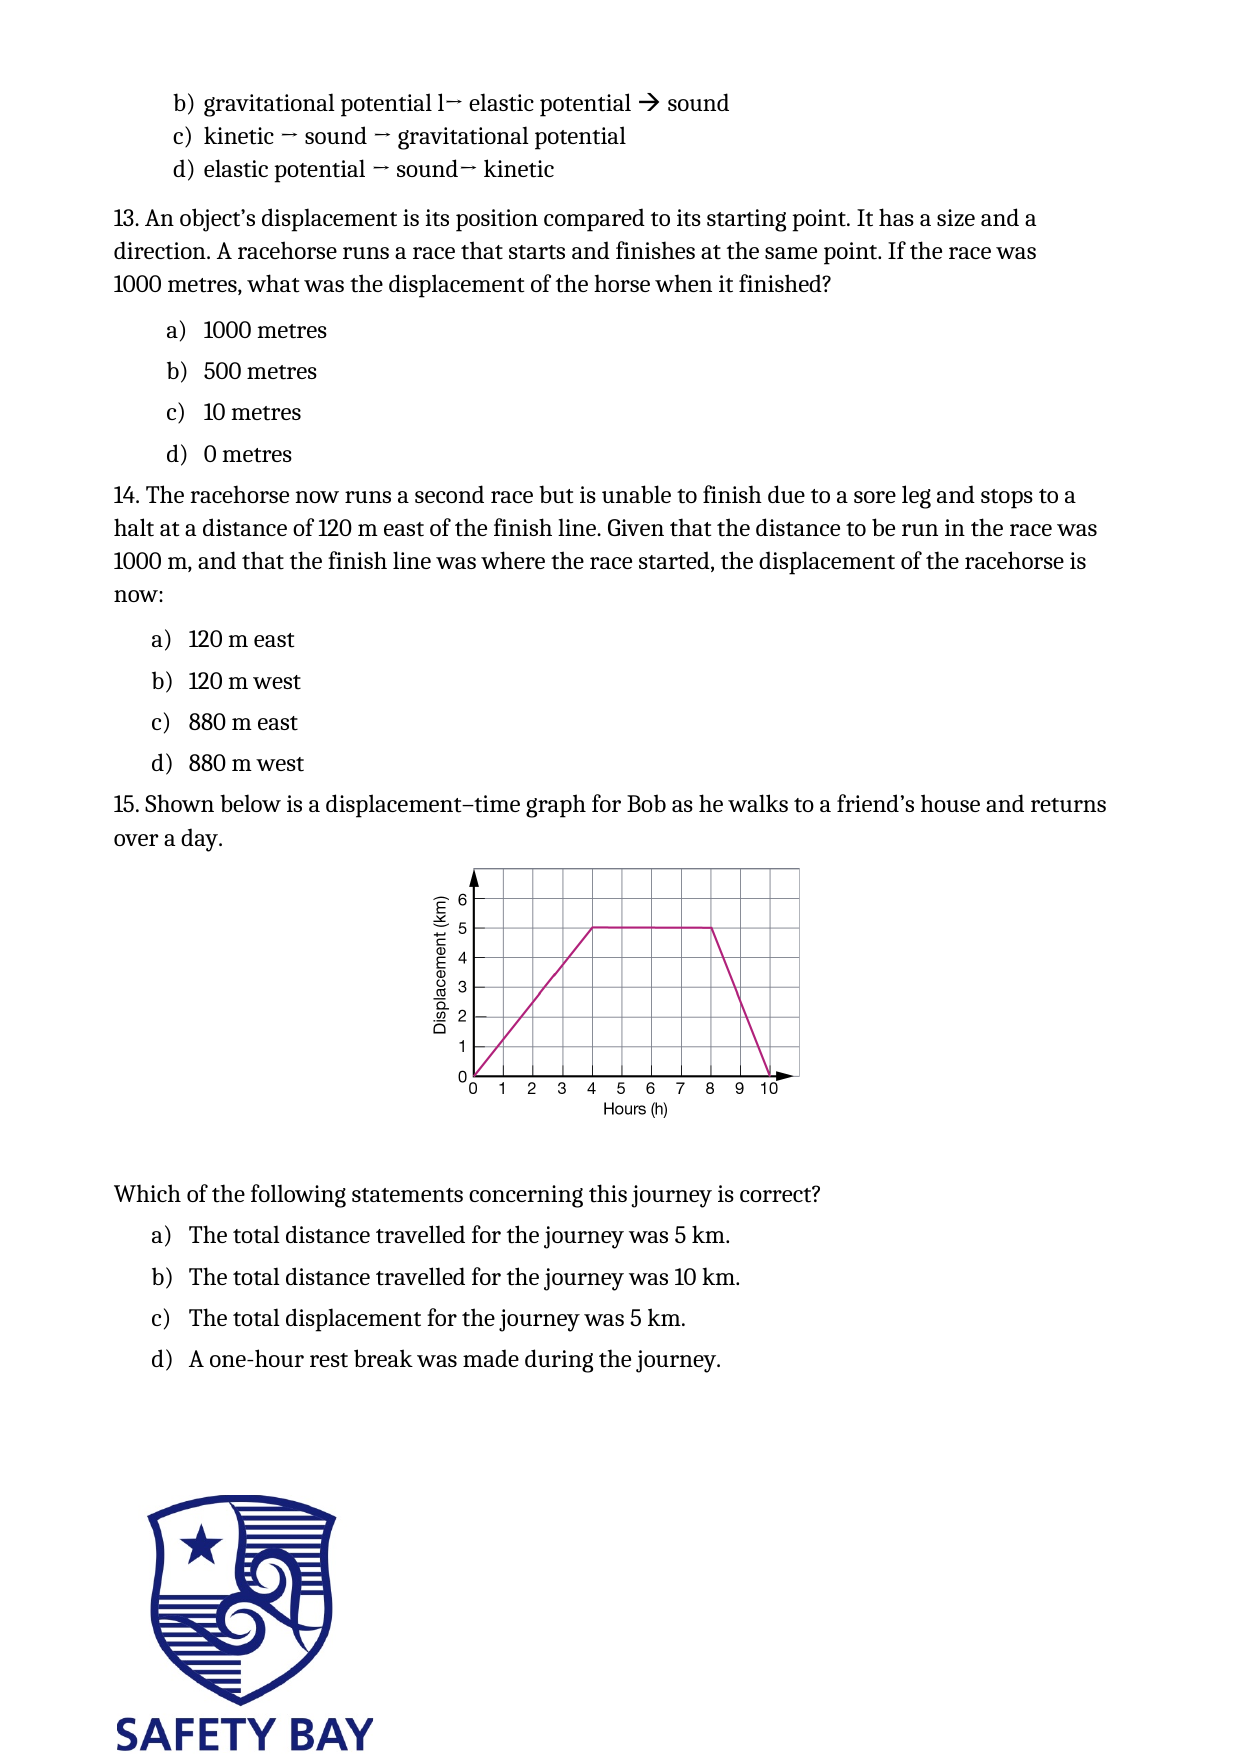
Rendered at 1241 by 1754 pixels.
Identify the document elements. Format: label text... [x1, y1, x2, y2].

list gravitational potential l→ elastic potential sound [173, 89, 1118, 117]
list Which of the following statements concerning this journey is correct? [114, 1180, 1118, 1209]
list 10 metres [166, 398, 1073, 427]
list 13. An object’s displacement is its position compared to its starting point. It has a size and a direction. A racehorse runs a race that starts and finishes at the same point. If the race was 1000 metres, what was the displacement of the horse when it finished? [114, 204, 1073, 299]
list 0 metres [166, 439, 1073, 468]
list A one-hour rest break was made during the journey. [151, 1345, 1118, 1374]
list The total displacement for the journey was 5 km. [151, 1304, 1118, 1332]
picture [431, 868, 800, 1118]
list 880 m east [151, 708, 1118, 737]
list 15. Shown below is a displacement–time graph for Bob as he walks to a friend’s house and returns over a day. [114, 790, 1118, 852]
list 880 m west [151, 749, 1118, 778]
list 120 m west [151, 667, 1118, 695]
list 120 m east [151, 625, 1118, 654]
picture [117, 1495, 374, 1754]
list The total distance travelled for the journey was 5 km. [151, 1221, 1118, 1250]
list 1000 metres [166, 316, 1073, 344]
list The total distance travelled for the journey was 10 km. [151, 1262, 1118, 1291]
list elastic potential → sound→ kinetic [173, 155, 1118, 183]
list 14. The racehorse now runs a second race but is unable to finish due to a sore leg and stops to a halt at a distance of 120 m east of the finish line. Given that the distance to be run in the race was 1000 m, and that the finish line was where the race started, the displacement of the racehorse is now: [114, 481, 1118, 609]
list 500 metres [166, 357, 1073, 386]
list kinetic → sound → gravitational potential [173, 122, 1118, 150]
